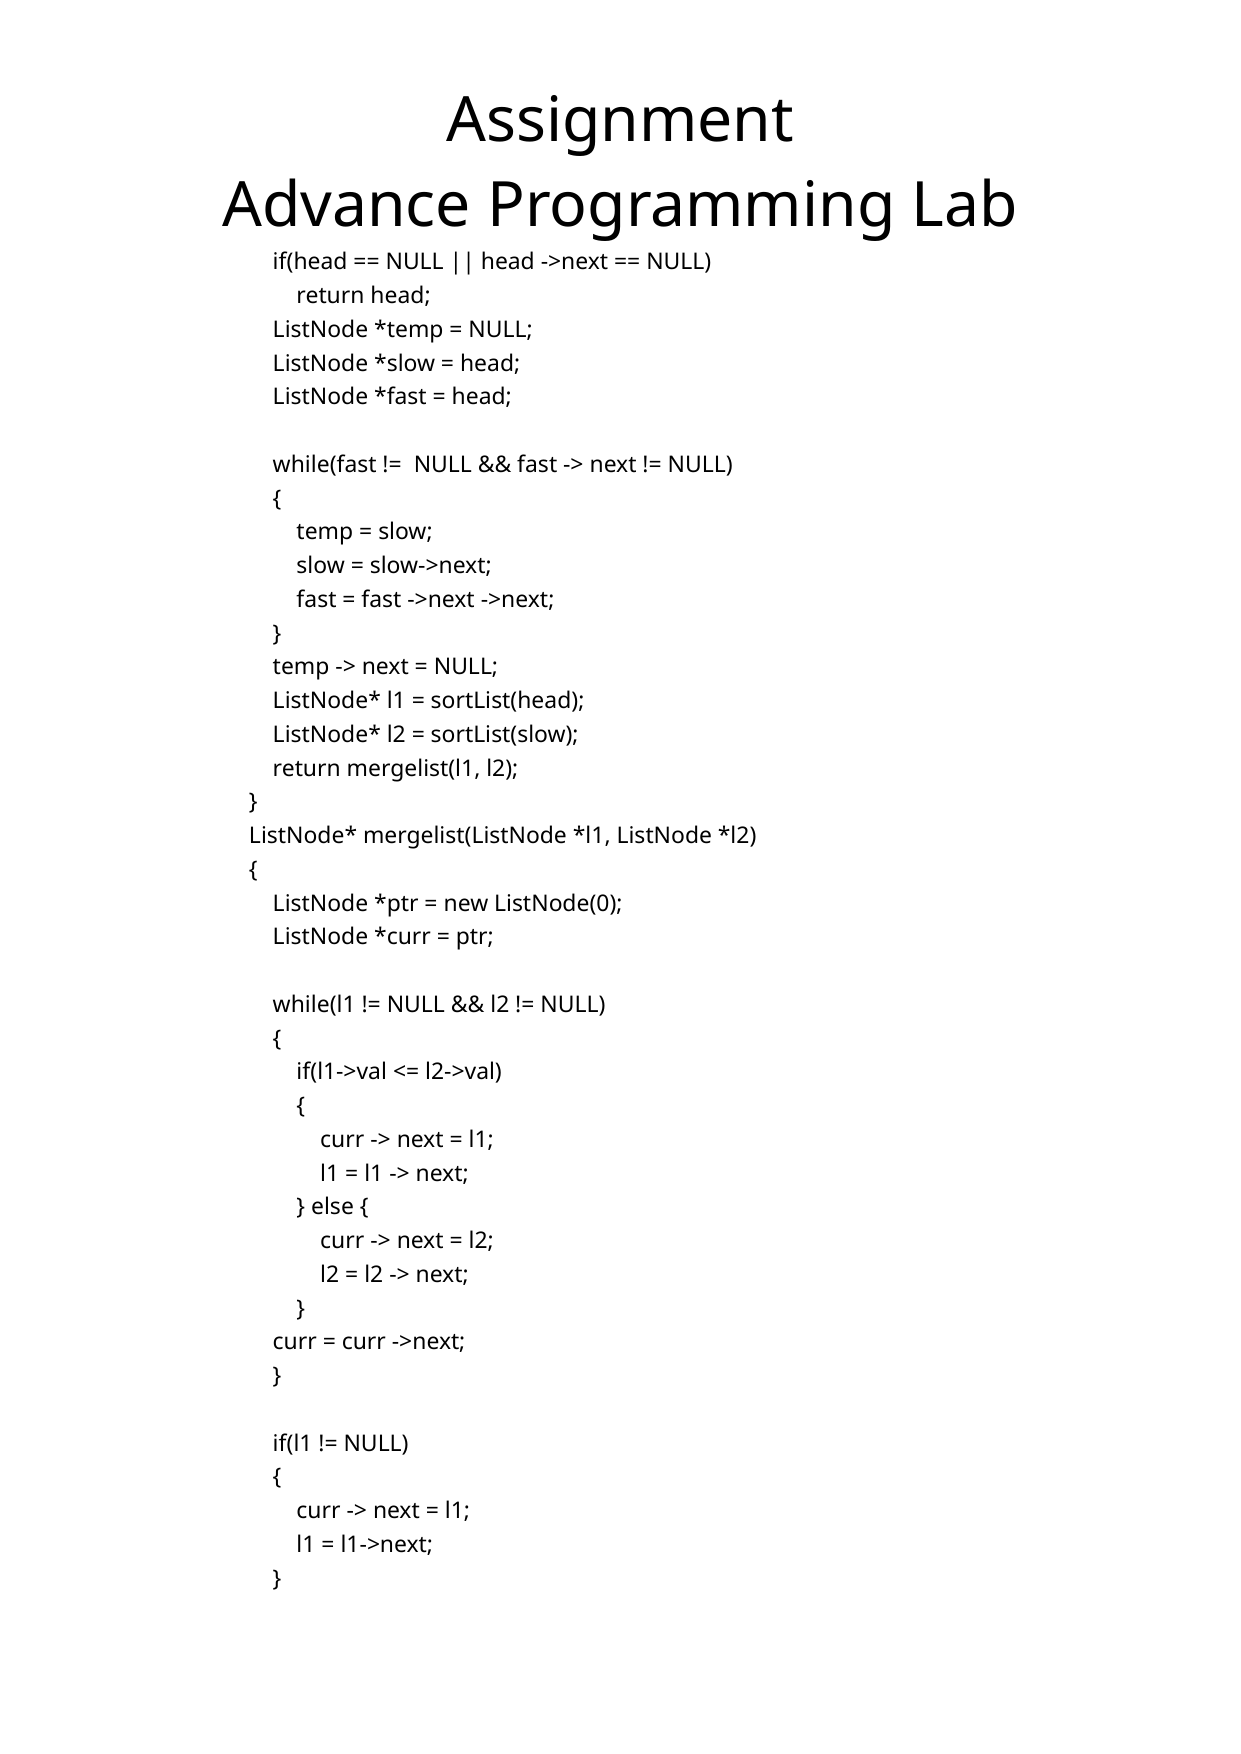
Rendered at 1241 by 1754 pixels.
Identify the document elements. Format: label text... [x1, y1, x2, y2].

list } [225, 1359, 1090, 1390]
list } [225, 1561, 1090, 1593]
list ListNode* l2 = sortList(slow); [225, 718, 1090, 749]
list curr = curr ->next; [225, 1325, 1090, 1356]
list if(head == NULL || head ->next == NULL) [225, 245, 1090, 276]
list if(l1->val <= l2->val) [225, 1055, 1090, 1086]
list fast = fast ->next ->next; [225, 583, 1090, 614]
list ListNode* l1 = sortList(head); [225, 684, 1090, 715]
list } [225, 616, 1090, 648]
list return mergelist(l1, l2); [225, 751, 1090, 783]
list temp = slow; [225, 515, 1090, 546]
list { [225, 1089, 1090, 1120]
list temp -> next = NULL; [225, 650, 1090, 681]
list ListNode *temp = NULL; [225, 313, 1090, 344]
list } else { [225, 1190, 1090, 1221]
list { [225, 1021, 1090, 1053]
list while(l1 != NULL && l2 != NULL) [225, 988, 1090, 1019]
list l1 = l1 -> next; [225, 1156, 1090, 1188]
list l2 = l2 -> next; [225, 1258, 1090, 1289]
list if(l1 != NULL) [225, 1426, 1090, 1458]
list ListNode* mergelist(ListNode *l1, ListNode *l2) [225, 819, 1090, 850]
list ListNode *ptr = new ListNode(0); [225, 886, 1090, 918]
list ListNode *fast = head; [225, 380, 1090, 411]
list { [225, 853, 1090, 884]
list } [225, 785, 1090, 816]
list l1 = l1->next; [225, 1528, 1090, 1559]
list { [225, 481, 1090, 513]
list while(fast != NULL && fast -> next != NULL) [225, 448, 1090, 479]
list curr -> next = l1; [225, 1123, 1090, 1154]
list curr -> next = l2; [225, 1224, 1090, 1255]
list return head; [225, 279, 1090, 310]
list } [225, 1291, 1090, 1323]
list { [225, 1460, 1090, 1491]
list ListNode *curr = ptr; [225, 920, 1090, 951]
list ListNode *slow = head; [225, 346, 1090, 378]
list curr -> next = l1; [225, 1494, 1090, 1525]
list slow = slow->next; [225, 549, 1090, 580]
